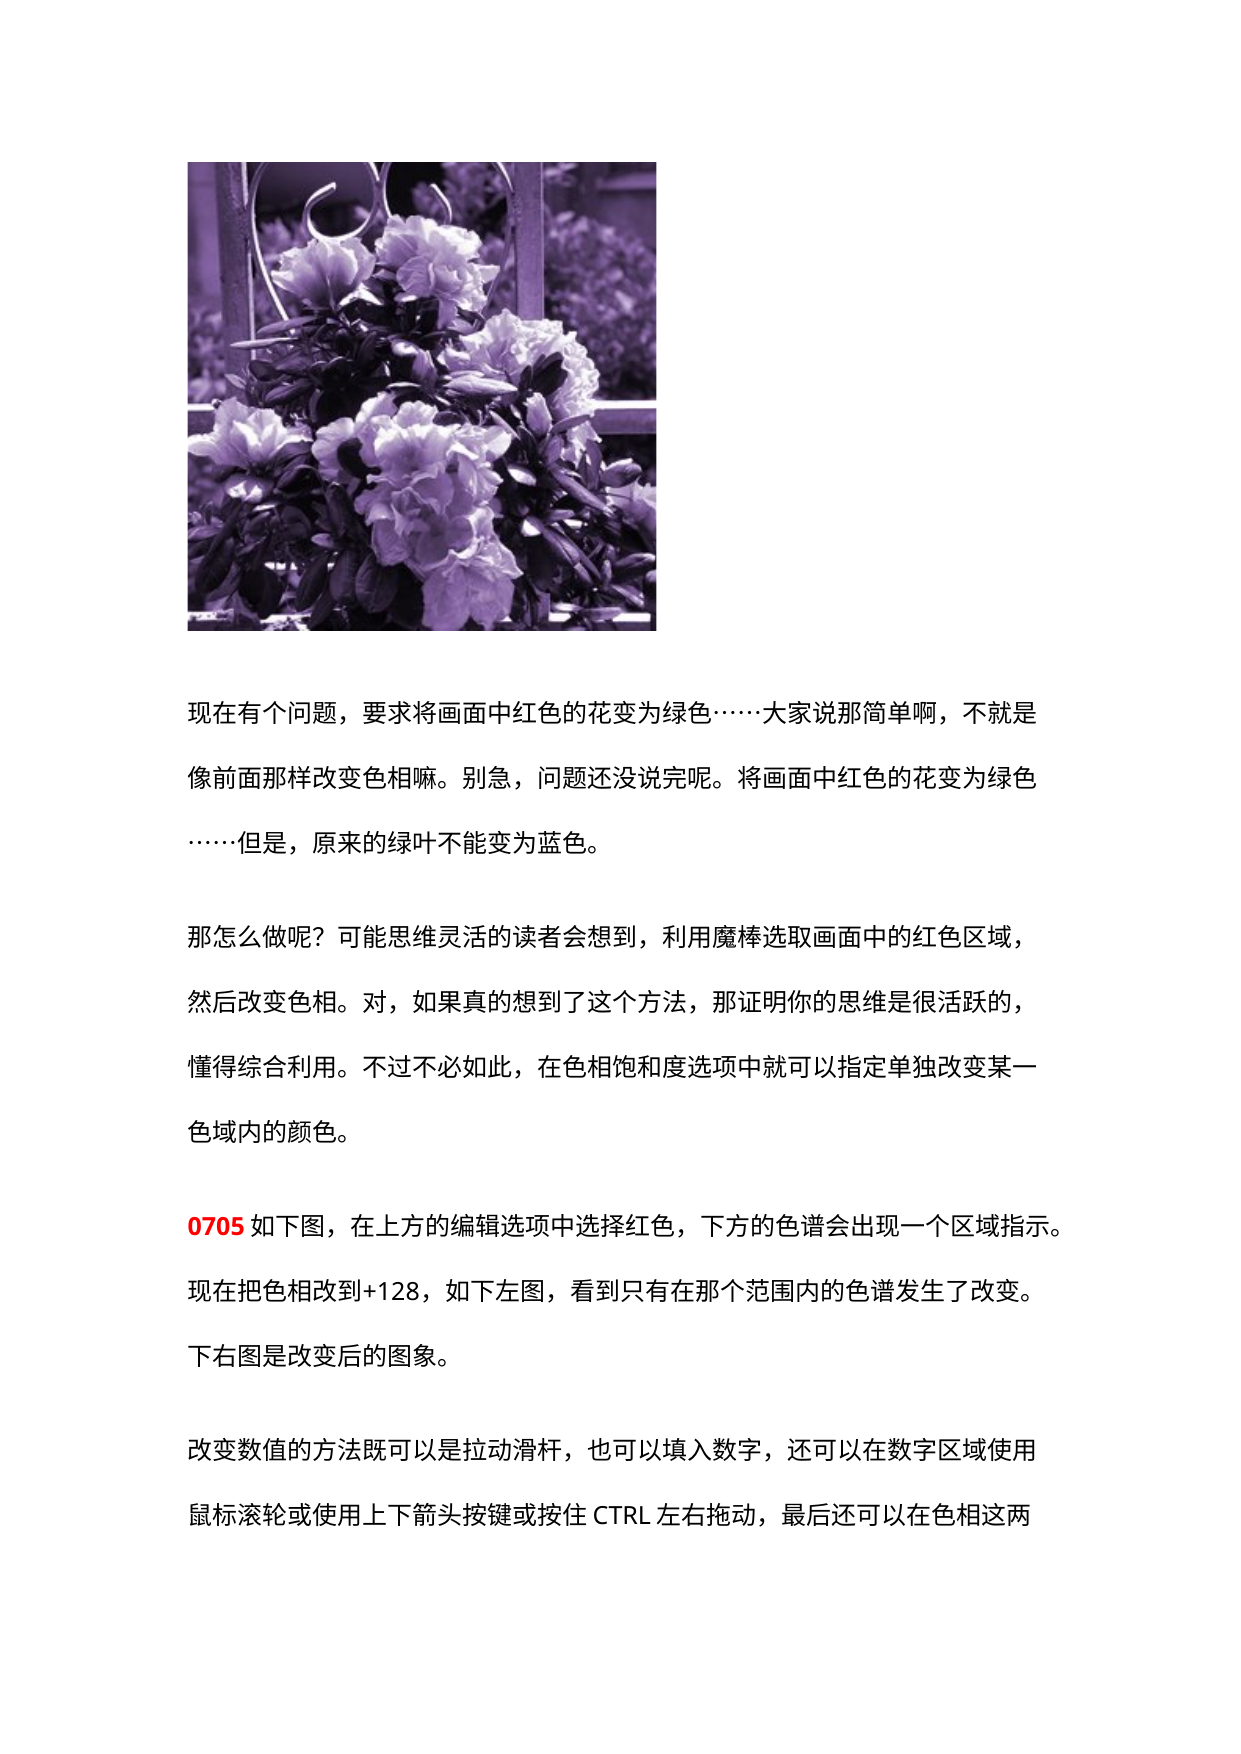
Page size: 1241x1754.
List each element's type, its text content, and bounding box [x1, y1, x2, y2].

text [187, 1416, 1053, 1546]
text 0705如下图，在上方的编辑选项中选择红色，下方的色谱会出现一个区域指示。现在把色相改到+128，如下左图，看到只有在那个范围内的色谱发生了改变。下右图是改变后的图象。 [187, 1192, 1053, 1387]
text 现在有个问题，要求将画面中红色的花变为绿色……大家说那简单啊，不就是像前面那样改变色相嘛。别急，问题还没说完呢。将画面中红色的花变为绿色……但是，原来的绿叶不能变为蓝色。 [187, 679, 1053, 874]
picture [187, 162, 657, 631]
text 那怎么做呢？可能思维灵活的读者会想到，利用魔棒选取画面中的红色区域，然后改变色相。对，如果真的想到了这个方法，那证明你的思维是很活跃的，懂得综合利用。不过不必如此，在色相饱和度选项中就可以指定单独改变某一色域内的颜色。 [187, 903, 1053, 1163]
